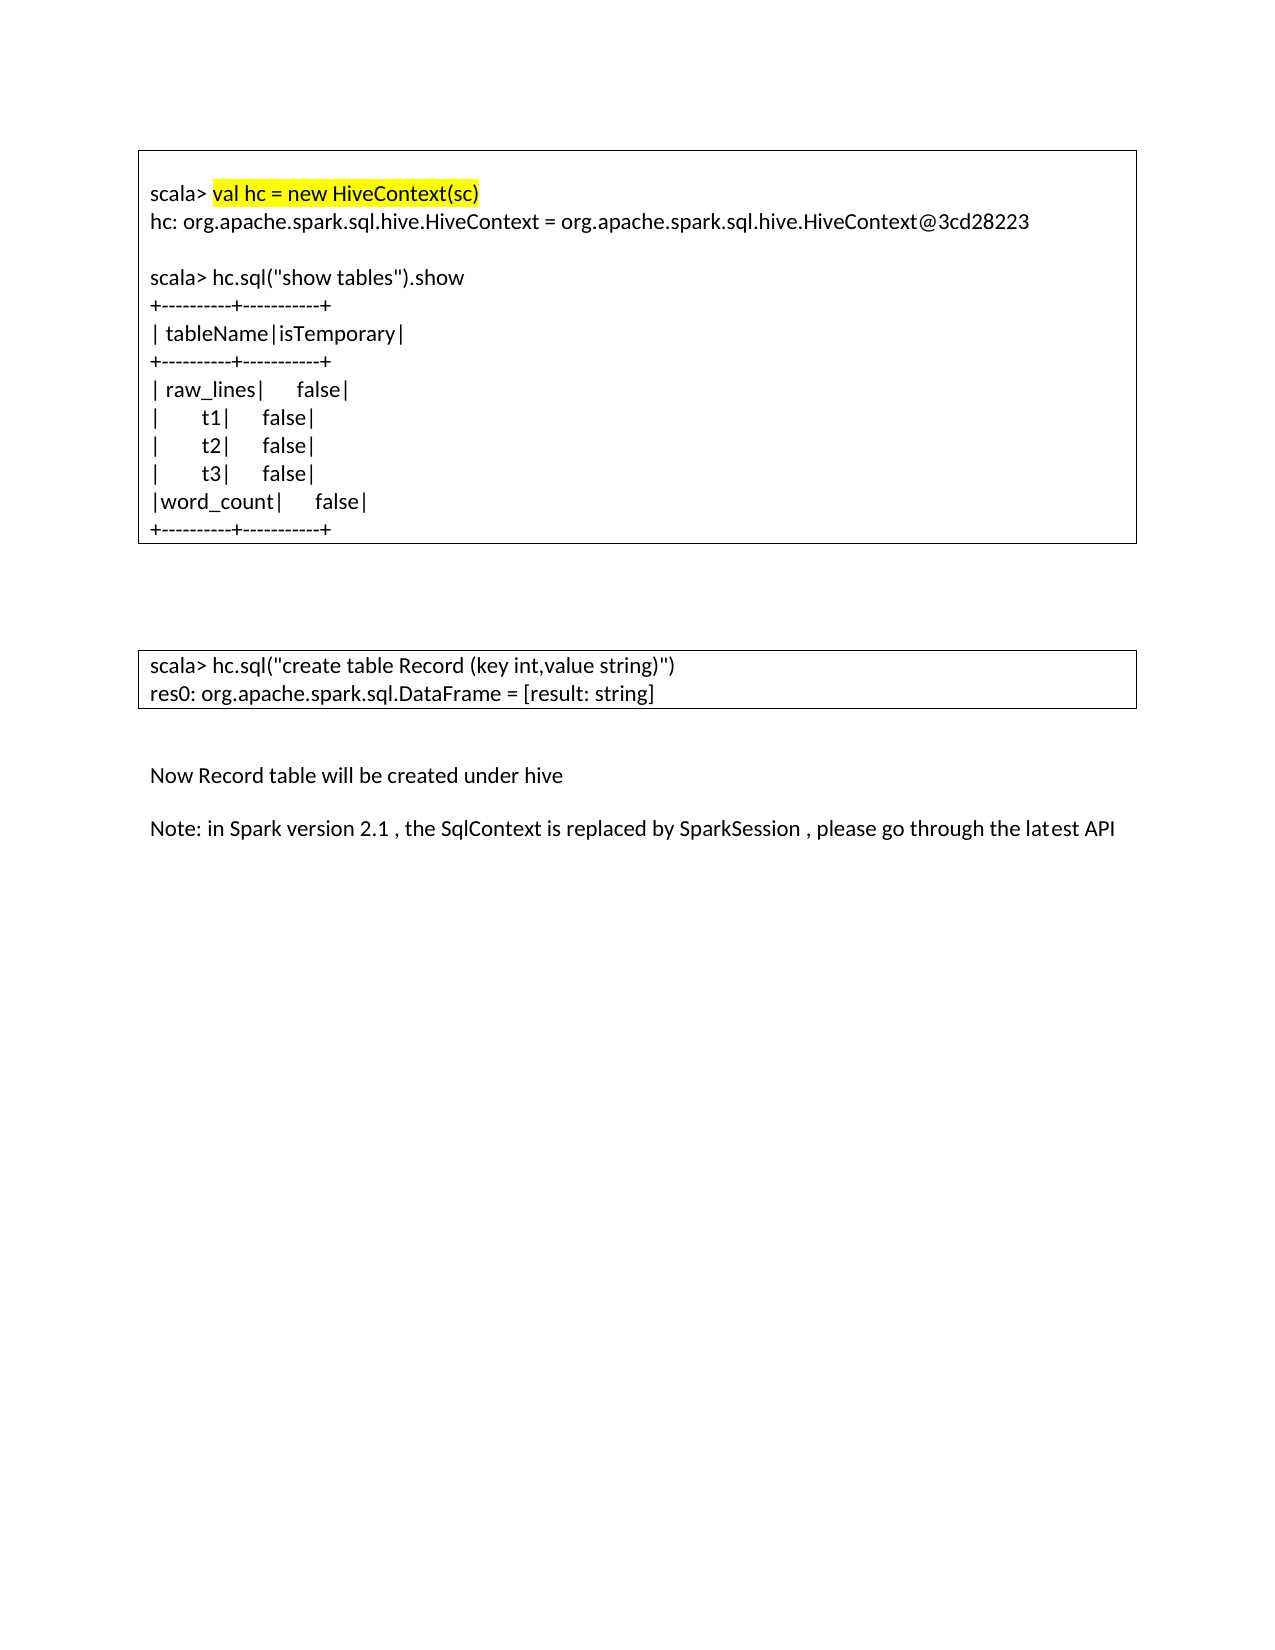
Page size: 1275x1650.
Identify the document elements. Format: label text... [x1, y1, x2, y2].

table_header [139, 151, 1136, 543]
table_header scala> hc.sql("create table Record (key int,value string)") res0: org.apache.spark.sql.DataFrame = [result: string] [139, 651, 1136, 707]
text Now Record table will be created under hive [150, 762, 1125, 789]
text Note: in Spark version 2.1 , the SqlContext is replaced by SparkSession , please go through the latest API [150, 814, 1125, 843]
